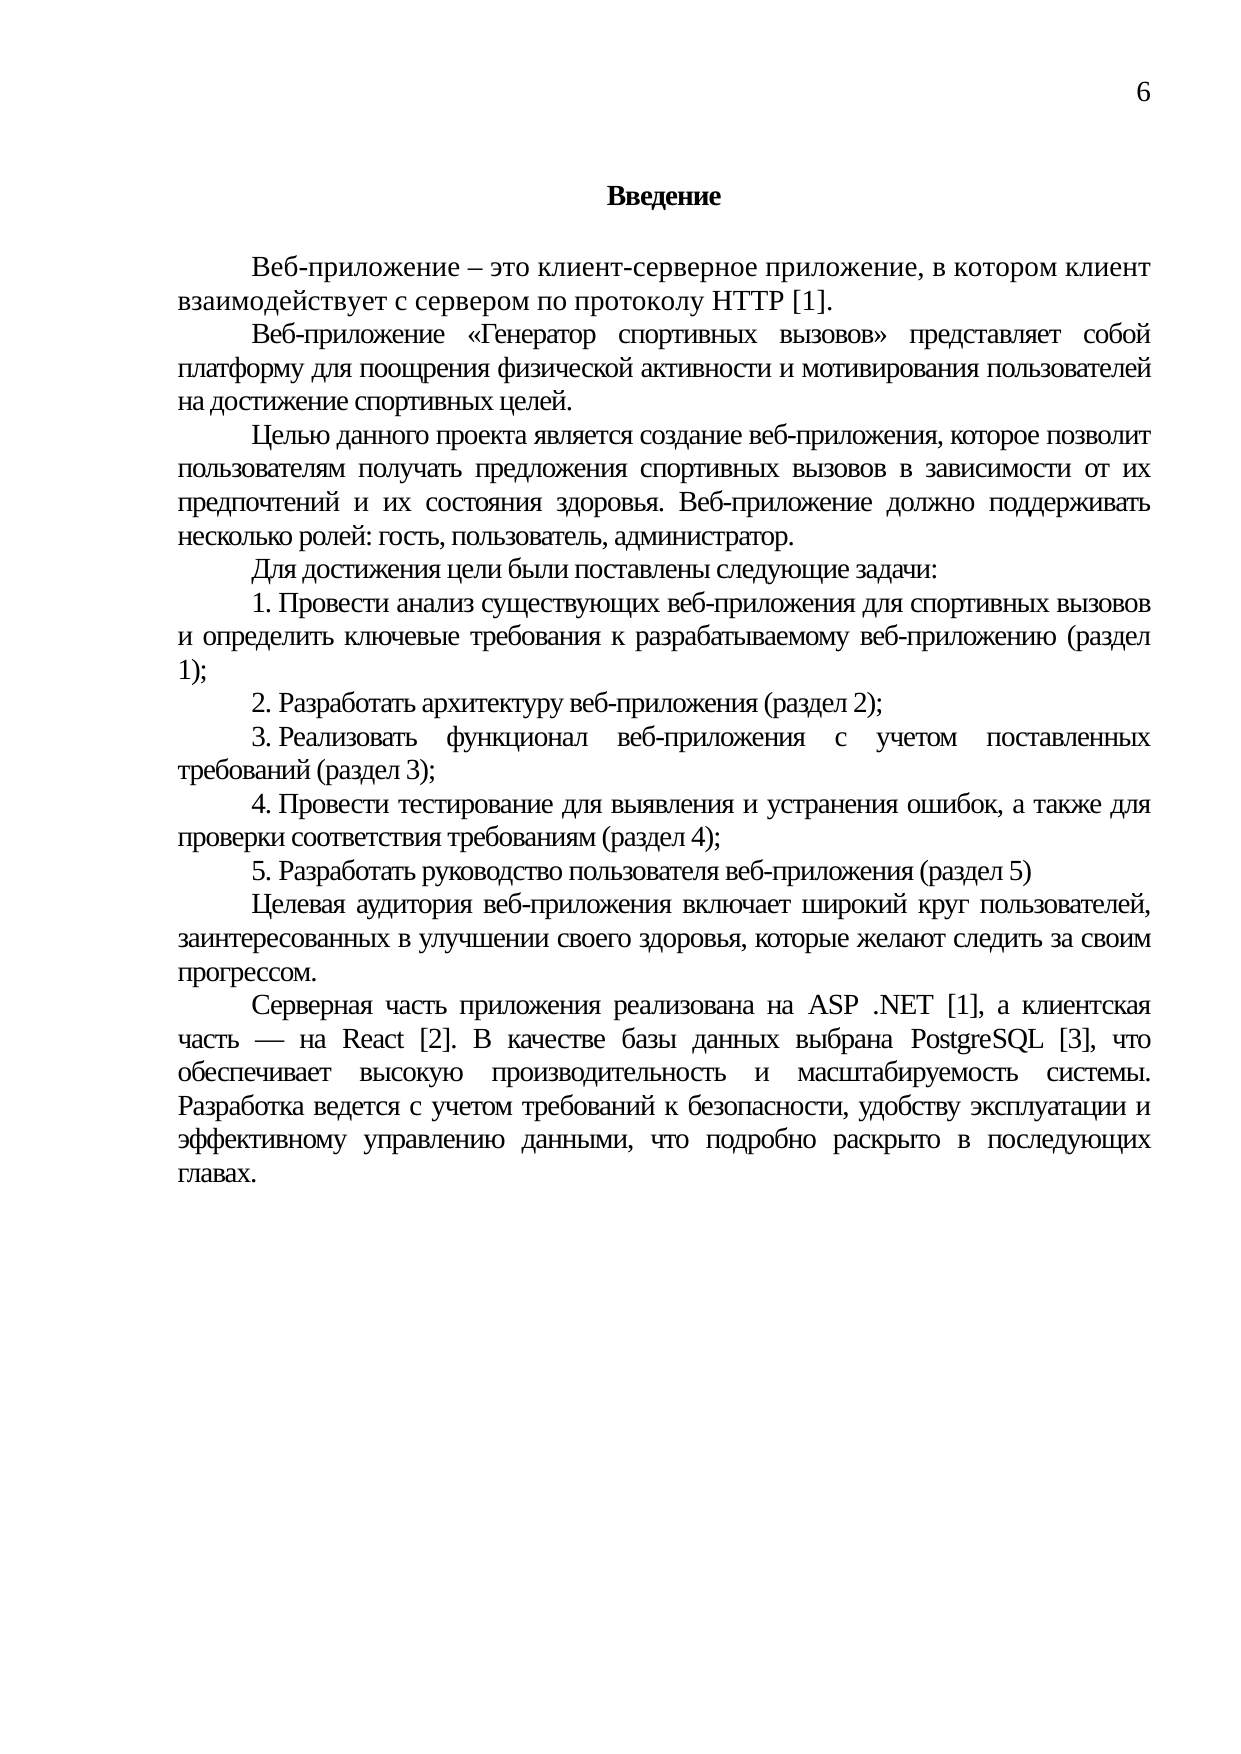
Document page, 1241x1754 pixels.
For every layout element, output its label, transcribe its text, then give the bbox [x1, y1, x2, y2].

list Реализовать функционал веб-приложения с учетом поставленных требований (раздел 3); [177, 719, 1152, 786]
text Для достижения цели были поставлены следующие задачи: [177, 551, 1152, 585]
list Разработать руководство пользователя веб-приложения (раздел 5) [177, 853, 1152, 887]
list Серверная часть приложения реализована на ASP .NET [1], а клиентская часть — на React [2]. В качестве базы данных выбрана PostgreSQL [3], что обеспечивает высокую производительность и масштабируемость системы. Разработка ведется с учетом требований к безопасности, удобству эксплуатации и эффективному управлению данными, что подробно раскрыто в последующих главах. [177, 987, 1152, 1188]
text Целью данного проекта является создание веб-приложения, которое позволит пользователям получать предложения спортивных вызовов в зависимости от их предпочтений и их состояния здоровья. Веб-приложение должно поддерживать несколько ролей: гость, пользователь, администратор. [177, 417, 1152, 551]
subtitle Введение [177, 178, 1152, 212]
list Провести анализ существующих веб-приложения для спортивных вызовов и определить ключевые требования к разрабатываемому веб-приложению (раздел 1); [177, 585, 1152, 685]
list Целевая аудитория веб-приложения включает широкий круг пользователей, заинтересованных в улучшении своего здоровья, которые желают следить за своим прогрессом. [177, 887, 1152, 987]
list Провести тестирование для выявления и устранения ошибок, а также для проверки соответствия требованиям (раздел 4); [177, 786, 1152, 853]
text Веб-приложение – это клиент-серверное приложение, в котором клиент взаимодействует с сервером по протоколу HTTP [1]. [177, 249, 1152, 316]
list Разработать архитектуру веб-приложения (раздел 2); [177, 685, 1152, 719]
text Веб-приложение «Генератор спортивных вызовов» представляет собой платформу для поощрения физической активности и мотивирования пользователей на достижение спортивных целей. [177, 316, 1152, 417]
